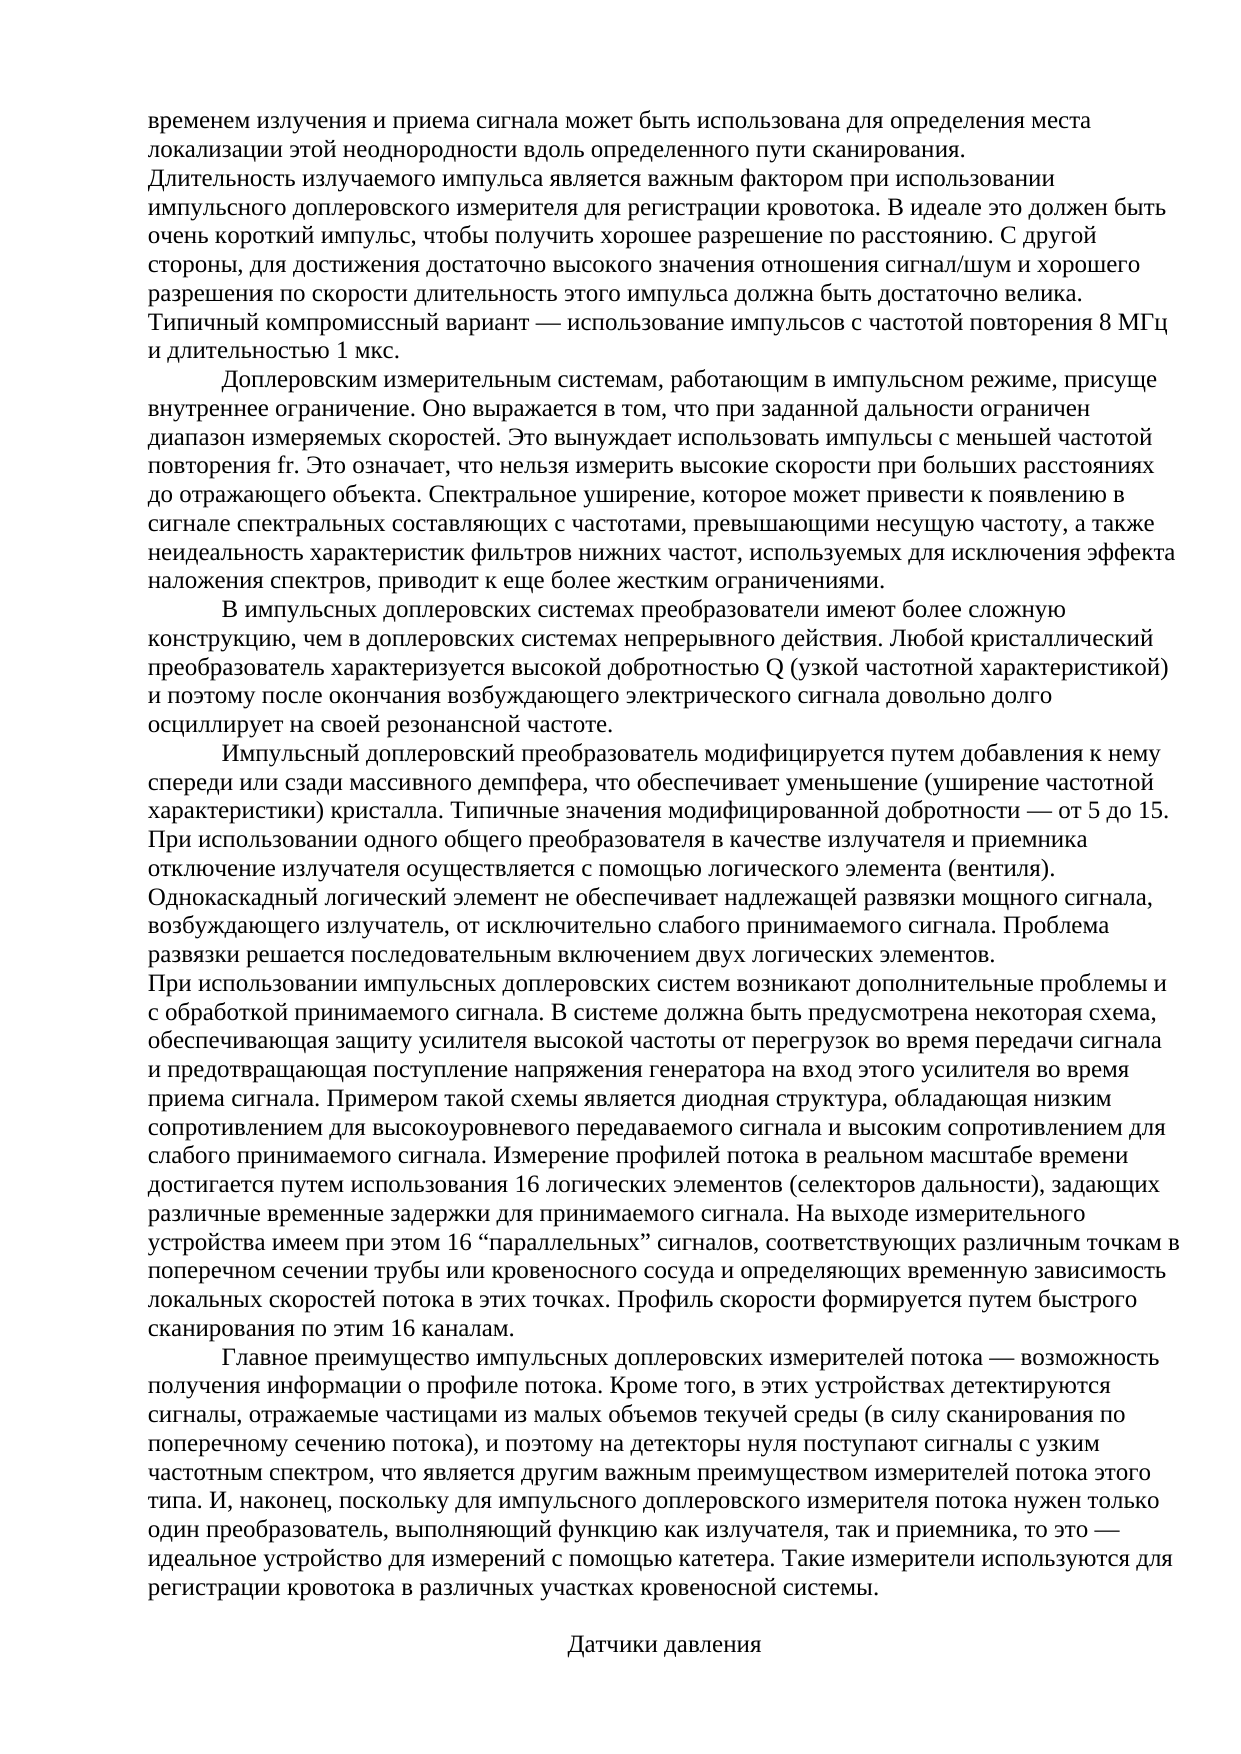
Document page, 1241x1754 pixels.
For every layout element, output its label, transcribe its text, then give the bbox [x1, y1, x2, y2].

text Датчики давления [148, 1629, 1181, 1658]
text Импульсный доплеровский преобразователь модифицируется путем добавления к нему спереди или сзади массивного демпфера, что обеспечивает уменьшение (уширение частотной характеристики) кристалла. Типичные значения модифицированной добротности — от 5 до 15. При использовании одного общего преобразователя в качестве излучателя и приемника отключение излучателя осуществляется с помощью логического элемента (вентиля). Однокаскадный логический элемент не обеспечивает надлежащей развязки мощного сигнала, возбуждающего излучатель, от исключительно слабого принимаемого сигнала. Проблема развязки решается последовательным включением двух логических элементов. [148, 738, 1181, 968]
text Доплеровским измерительным системам, работающим в импульсном режиме, присуще внутреннее ограничение. Оно выражается в том, что при заданной дальности ограничен диапазон измеряемых скоростей. Это вынуждает использовать импульсы с меньшей частотой повторения fr. Это означает, что нельзя измерить высокие скорости при больших расстояниях до отражающего объекта. Спектральное уширение, которое может привести к появлению в сигнале спектральных составляющих с частотами, превышающими несущую частоту, а также неидеальность характеристик фильтров нижних частот, используемых для исключения эффекта наложения спектров, приводит к еще более жестким ограничениями. [148, 364, 1181, 594]
text В импульсных доплеровских системах преобразователи имеют более сложную конструкцию, чем в доплеровских системах непрерывного действия. Любой кристаллический преобразователь характеризуется высокой добротностью Q (узкой частотной характеристикой) и поэтому после окончания возбуждающего электрического сигнала довольно долго осциллирует на своей резонансной частоте. [148, 594, 1181, 738]
text Длительность излучаемого импульса является важным фактором при использовании импульсного доплеровского измерителя для регистрации кровотока. В идеале это должен быть очень короткий импульс, чтобы получить хорошее разрешение по расстоянию. С другой стороны, для достижения достаточно высокого значения отношения сигнал/шум и хорошего разрешения по скорости длительность этого импульса должна быть достаточно велика. Типичный компромиссный вариант — использование импульсов с частотой повторения 8 МГц и длительностью 1 мкс. [148, 163, 1181, 364]
text Главное преимущество импульсных доплеровских измерителей потока — возможность получения информации о профиле потока. Кроме того, в этих устройствах детектируются сигналы, отражаемые частицами из малых объемов текучей среды (в силу сканирования по поперечному сечению потока), и поэтому на детекторы нуля поступают сигналы с узким частотным спектром, что является другим важным преимуществом измерителей потока этого типа. И, наконец, поскольку для импульсного доплеровского измерителя потока нужен только один преобразователь, выполняющий функцию как излучателя, так и приемника, то это — идеальное устройство для измерений с помощью катетера. Такие измерители используются для регистрации кровотока в различных участках кровеносной системы. [148, 1342, 1181, 1601]
text При использовании импульсных доплеровских систем возникают дополнительные проблемы и с обработкой принимаемого сигнала. В системе должна быть предусмотрена некоторая схема, обеспечивающая защиту усилителя высокой частоты от перегрузок во время передачи сигнала и предотвращающая поступление напряжения генератора на вход этого усилителя во время приема сигнала. Примером такой схемы является диодная структура, обладающая низким сопротивлением для высокоуровневого передаваемого сигнала и высоким сопротивлением для слабого принимаемого сигнала. Измерение профилей потока в реальном масштабе времени достигается путем использования 16 логических элементов (селекторов дальности), задающих различные временные задержки для принимаемого сигнала. На выходе измерительного устройства имеем при этом 16 “параллельных” сигналов, соответствующих различным точкам в поперечном сечении трубы или кровеносного сосуда и определяющих временную зависимость локальных скоростей потока в этих точках. Профиль скорости формируется путем быстрого сканирования по этим 16 каналам. [148, 968, 1181, 1342]
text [148, 106, 1181, 163]
